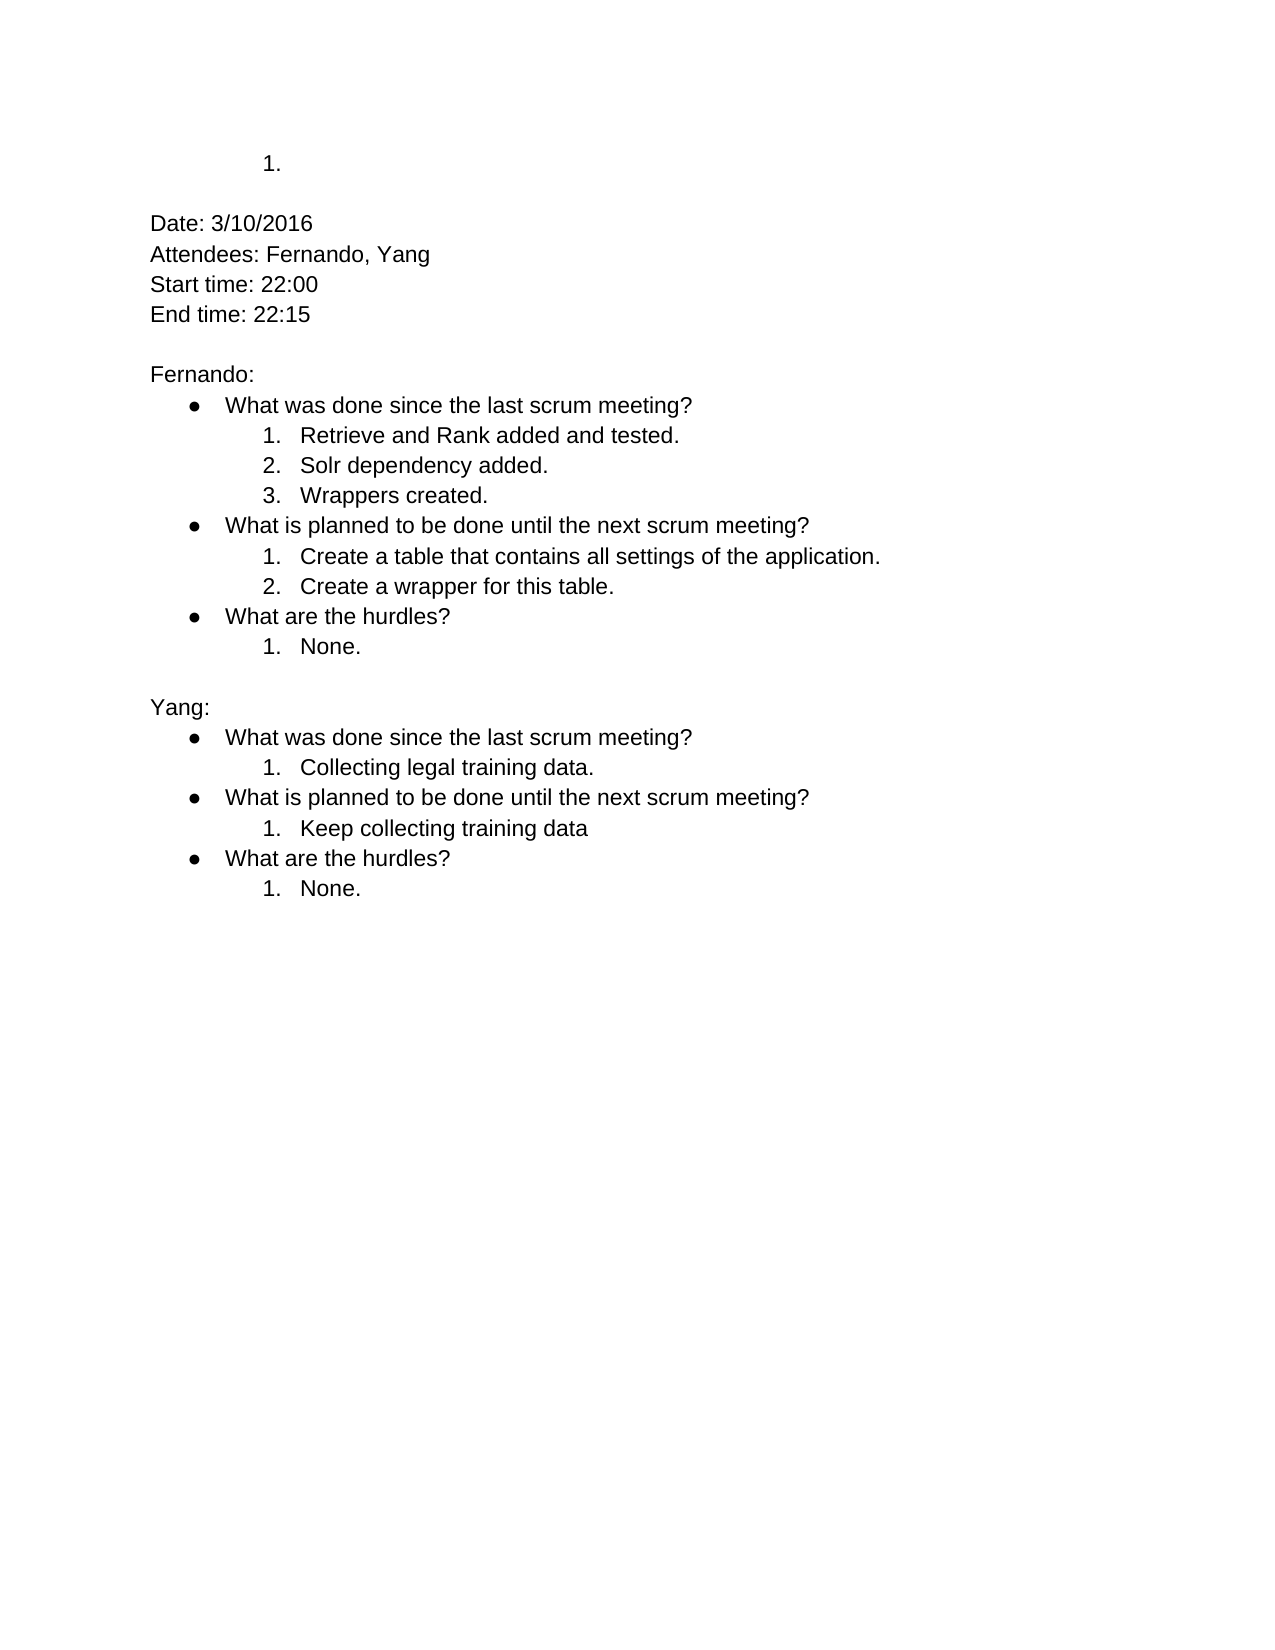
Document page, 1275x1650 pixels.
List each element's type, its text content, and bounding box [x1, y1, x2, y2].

list None. [262, 875, 1125, 901]
list What is planned to be done until the next scrum meeting? [187, 784, 1125, 811]
text Fernando: [150, 361, 1125, 388]
text Date: 3/10/2016 [150, 210, 1125, 237]
list Wrappers created. [262, 482, 1125, 509]
list What was done since the last scrum meeting? [187, 392, 1125, 418]
list Collecting legal training data. [262, 754, 1125, 781]
list What was done since the last scrum meeting? [187, 724, 1125, 750]
list Solr dependency added. [262, 452, 1125, 478]
list What is planned to be done until the next scrum meeting? [187, 512, 1125, 539]
text Attendees: Fernando, Yang [150, 241, 1125, 267]
list What are the hurdles? [187, 603, 1125, 629]
text End time: 22:15 [150, 301, 1125, 327]
list What are the hurdles? [187, 845, 1125, 871]
list Create a wrapper for this table. [262, 573, 1125, 599]
list Create a table that contains all settings of the application. [262, 543, 1125, 569]
text Yang: [150, 694, 1125, 720]
text Start time: 22:00 [150, 271, 1125, 297]
list Keep collecting training data [262, 814, 1125, 841]
list Retrieve and Rank added and tested. [262, 422, 1125, 448]
list None. [262, 633, 1125, 660]
